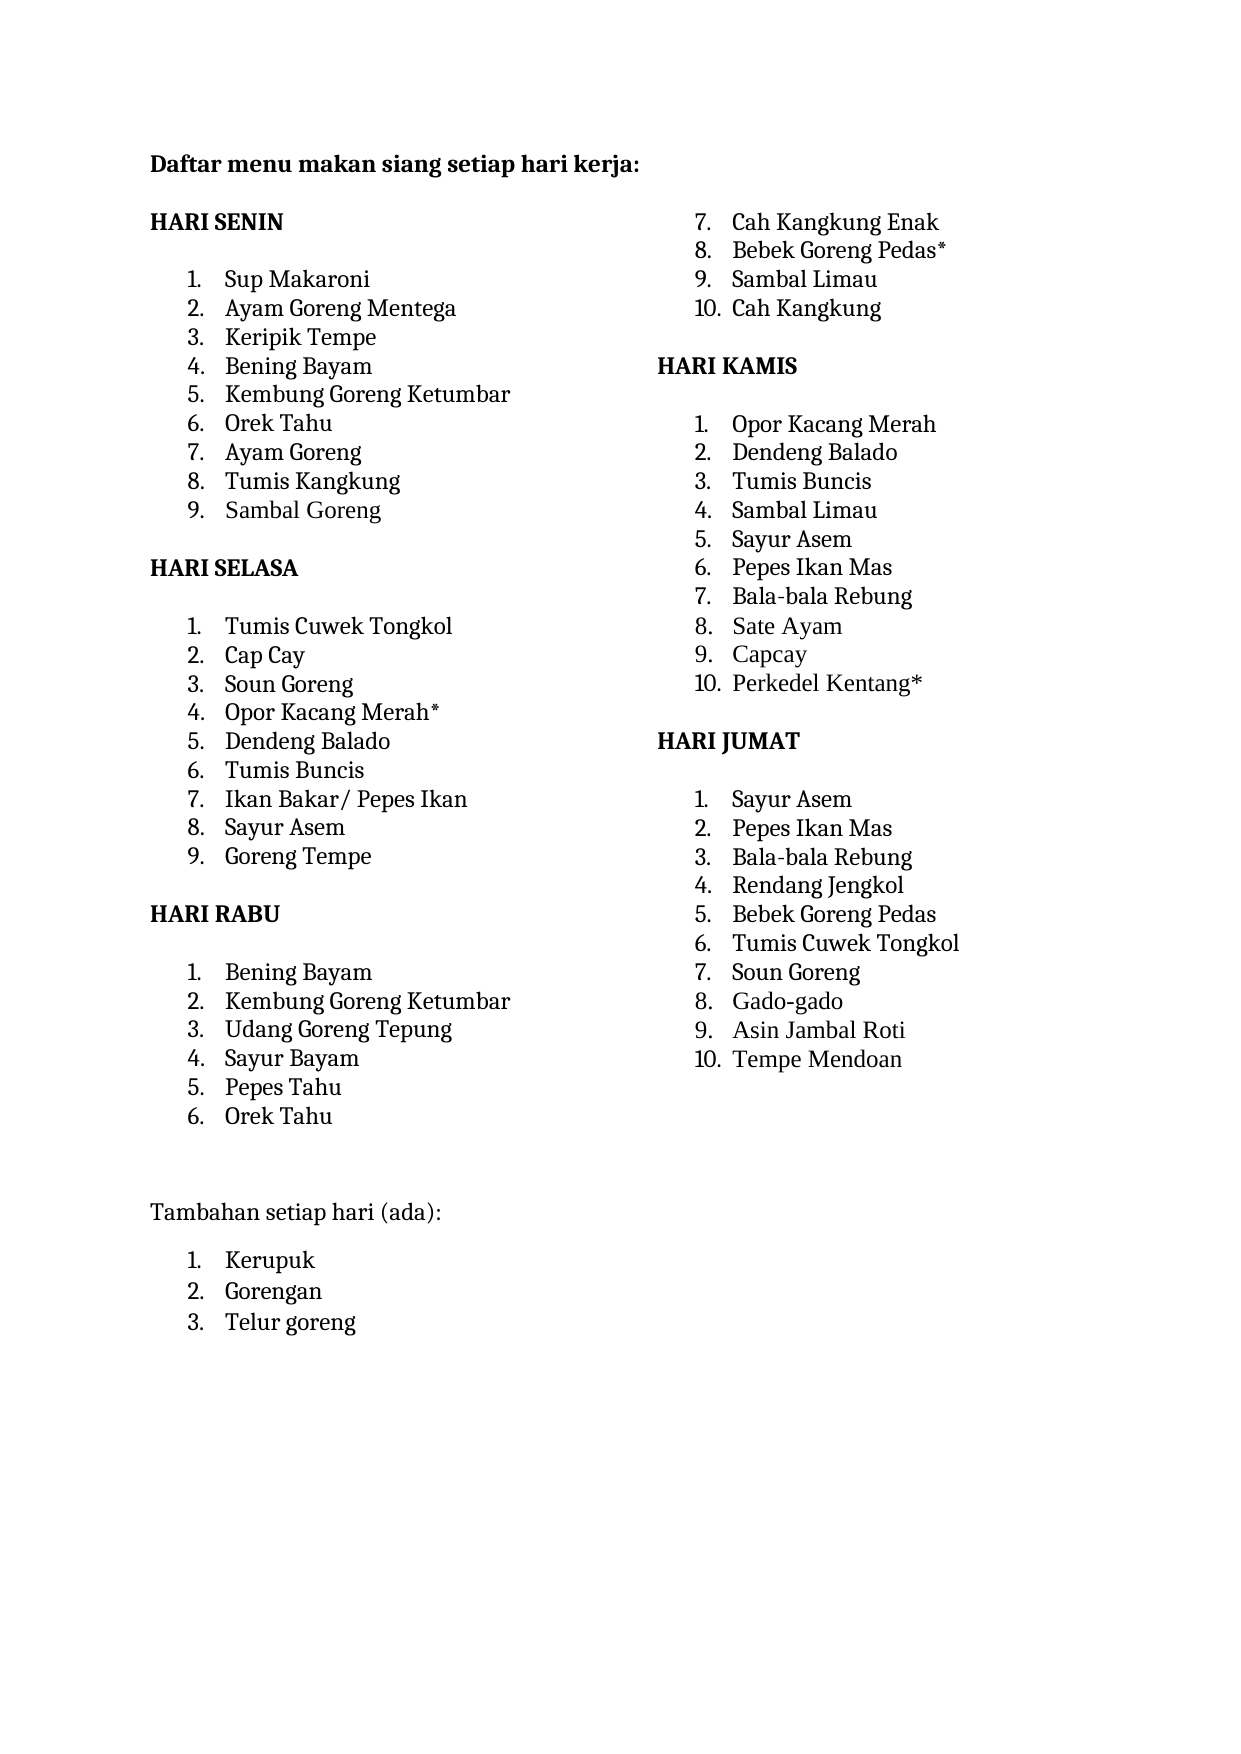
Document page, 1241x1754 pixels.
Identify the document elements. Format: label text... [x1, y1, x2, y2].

list Bala-bala Rebung [694, 582, 1090, 611]
list Gorengan [187, 1277, 1090, 1305]
list Goreng Tempe [187, 842, 583, 871]
list Keripik Tempe [187, 323, 583, 352]
list Bening Bayam [187, 958, 583, 987]
list Pepes Tahu [187, 1073, 583, 1102]
list Kerupuk [187, 1246, 1090, 1274]
list Orek Tahu [187, 1102, 583, 1130]
list Gado-gado [694, 986, 1090, 1015]
list Sayur Asem [187, 813, 583, 842]
list Telur goreng [187, 1308, 1090, 1336]
list Capcay [694, 639, 1090, 668]
list Ikan Bakar/ Pepes Ikan [187, 784, 583, 813]
text HARI JUMAT [657, 727, 1090, 756]
list Tumis Cuwek Tongkol [187, 612, 583, 641]
list Dendeng Balado [187, 727, 583, 756]
list Opor Kacang Merah* [187, 698, 583, 727]
list Ayam Goreng [187, 438, 583, 467]
list Udang Goreng Tepung [187, 1015, 583, 1044]
list Tumis Cuwek Tongkol [694, 929, 1090, 957]
text HARI SENIN [150, 207, 583, 236]
list Sayur Asem [694, 785, 1090, 814]
list Opor Kacang Merah [694, 409, 1090, 438]
text HARI KAMIS [657, 352, 1090, 380]
list Sambal Limau [694, 496, 1090, 524]
list Kembung Goreng Ketumbar [187, 987, 583, 1015]
list Bala-bala Rebung [694, 842, 1090, 871]
text HARI SELASA [150, 554, 583, 583]
list Tumis Buncis [187, 756, 583, 784]
list Sambal Goreng [187, 495, 583, 525]
text HARI RABU [150, 900, 583, 929]
list Dendeng Balado [694, 438, 1090, 467]
list Orek Tahu [187, 409, 583, 438]
list Sup Makaroni [187, 265, 583, 294]
list Cah Kangkung Enak [694, 207, 1090, 236]
text Daftar menu makan siang setiap hari kerja: [150, 150, 1090, 179]
text Tambahan setiap hari (ada): [150, 1198, 1090, 1227]
list Rendang Jengkol [694, 871, 1090, 900]
list Cap Cay [187, 641, 583, 669]
list Cah Kangkung [694, 294, 1090, 322]
list Soun Goreng [694, 957, 1090, 986]
list Tumis Buncis [694, 467, 1090, 496]
list Pepes Ikan Mas [694, 553, 1090, 582]
list Soun Goreng [187, 669, 583, 698]
list Bening Bayam [187, 352, 583, 380]
list Tumis Kangkung [187, 467, 583, 495]
list Sate Ayam [694, 611, 1090, 639]
list Asin Jambal Roti [694, 1015, 1090, 1044]
list Sayur Asem [694, 524, 1090, 553]
list Bebek Goreng Pedas [694, 900, 1090, 929]
list Tempe Mendoan [694, 1044, 1090, 1073]
list Kembung Goreng Ketumbar [187, 380, 583, 409]
list Perkedel Kentang* [694, 668, 1090, 698]
list Pepes Ikan Mas [694, 814, 1090, 842]
list Ayam Goreng Mentega [187, 294, 583, 323]
list Sambal Limau [694, 265, 1090, 294]
list Bebek Goreng Pedas* [694, 236, 1090, 265]
list Sayur Bayam [187, 1044, 583, 1073]
